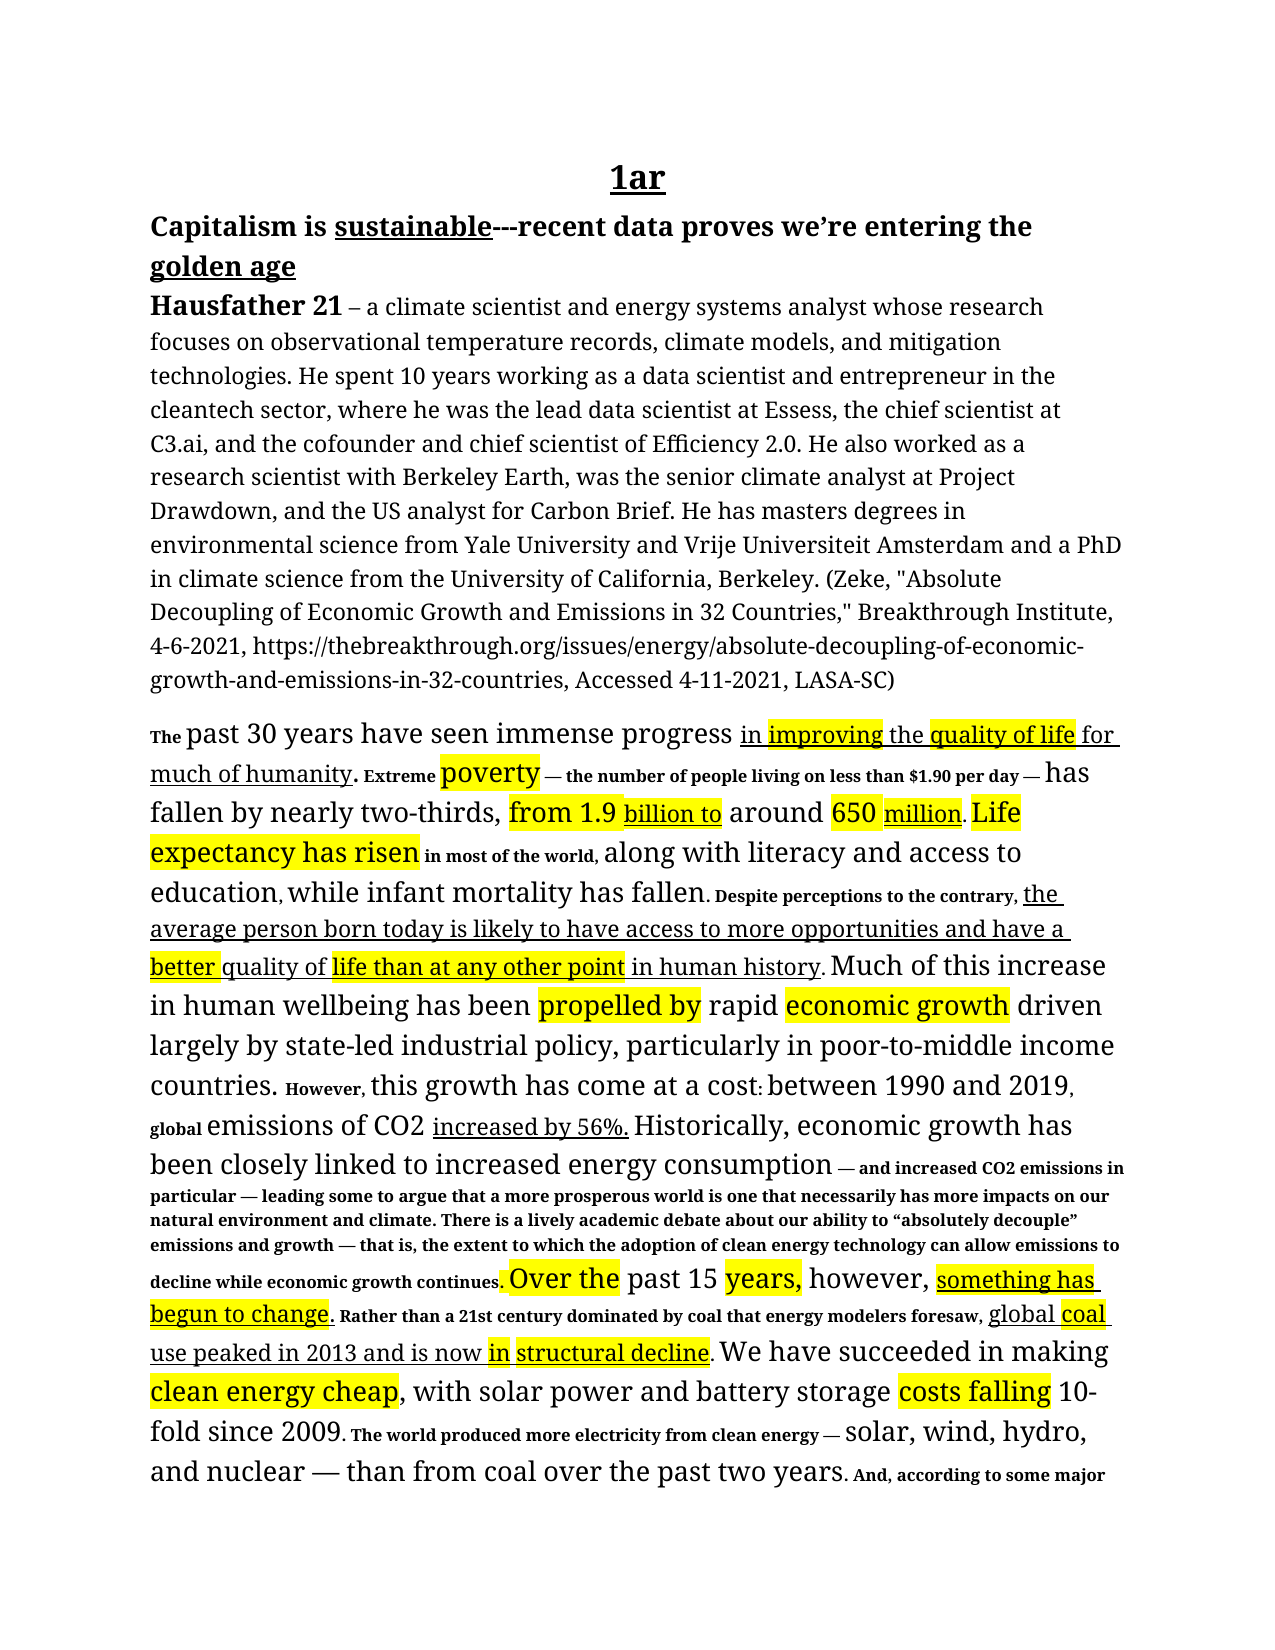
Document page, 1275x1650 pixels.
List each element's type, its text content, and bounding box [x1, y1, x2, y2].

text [150, 714, 1125, 1489]
text Hausfather 21 – a climate scientist and energy systems analyst whose research focuses on observational temperature records, climate models, and mitigation technologies. He spent 10 years working as a data scientist and entrepreneur in the cleantech sector, where he was the lead data scientist at Essess, the chief scientist at C3.ai, and the cofounder and chief scientist of Efficiency 2.0. He also worked as a research scientist with Berkeley Earth, was the senior climate analyst at Project Drawdown, and the US analyst for Carbon Brief. He has masters degrees in environmental science from Yale University and Vrije Universiteit Amsterdam and a PhD in climate science from the University of California, Berkeley. (Zeke, "Absolute Decoupling of Economic Growth and Emissions in 32 Countries," Breakthrough Institute, 4-6-2021, https://thebreakthrough.org/issues/energy/absolute-decoupling-of-economic-growth-and-emissions-in-32-countries, Accessed 4-11-2021, LASA-SC) [150, 287, 1125, 695]
subtitle Capitalism is sustainable---recent data proves we’re entering the golden age [150, 207, 1125, 284]
subtitle 1ar [150, 154, 1125, 199]
